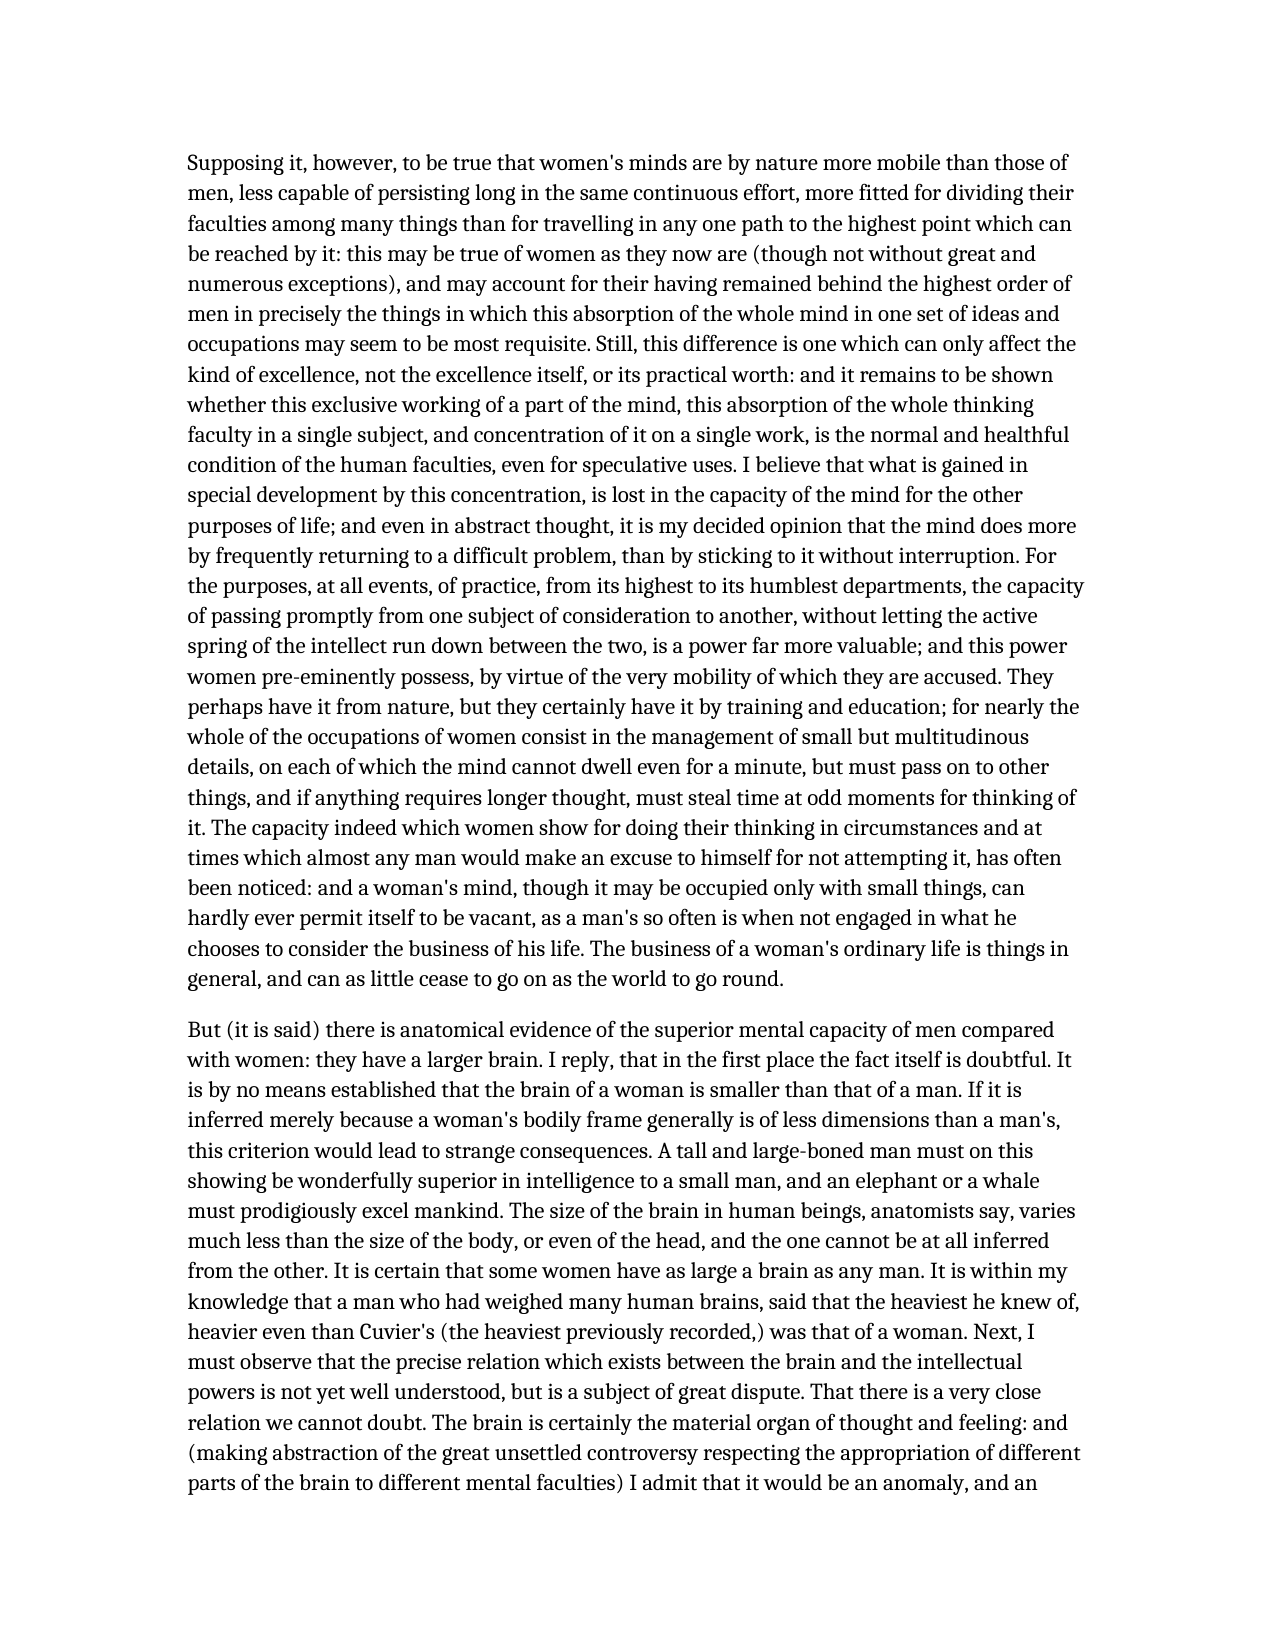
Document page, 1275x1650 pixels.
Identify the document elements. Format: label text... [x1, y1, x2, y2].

text Supposing it, however, to be true that women's minds are by nature more mobile than those of men, less capable of persisting long in the same continuous effort, more fitted for dividing their faculties among many things than for travelling in any one path to the highest point which can be reached by it: this may be true of women as they now are (though not without great and numerous exceptions), and may account for their having remained behind the highest order of men in precisely the things in which this absorption of the whole mind in one set of ideas and occupations may seem to be most requisite. Still, this difference is one which can only affect the kind of excellence, not the excellence itself, or its practical worth: and it remains to be shown whether this exclusive working of a part of the mind, this absorption of the whole thinking faculty in a single subject, and concentration of it on a single work, is the normal and healthful condition of the human faculties, even for speculative uses. I believe that what is gained in special development by this concentration, is lost in the capacity of the mind for the other purposes of life; and even in abstract thought, it is my decided opinion that the mind does more by frequently returning to a difficult problem, than by sticking to it without interruption. For the purposes, at all events, of practice, from its highest to its humblest departments, the capacity of passing promptly from one subject of consideration to another, without letting the active spring of the intellect run down between the two, is a power far more valuable; and this power women pre-eminently possess, by virtue of the very mobility of which they are accused. They perhaps have it from nature, but they certainly have it by training and education; for nearly the whole of the occupations of women consist in the management of small but multitudinous details, on each of which the mind cannot dwell even for a minute, but must pass on to other things, and if anything requires longer thought, must steal time at odd moments for thinking of it. The capacity indeed which women show for doing their thinking in circumstances and at times which almost any man would make an excuse to himself for not attempting it, has often been noticed: and a woman's mind, though it may be occupied only with small things, can hardly ever permit itself to be vacant, as a man's so often is when not engaged in what he chooses to consider the business of his life. The business of a woman's ordinary life is things in general, and can as little cease to go on as the world to go round. [187, 150, 1087, 992]
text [187, 1017, 1087, 1496]
